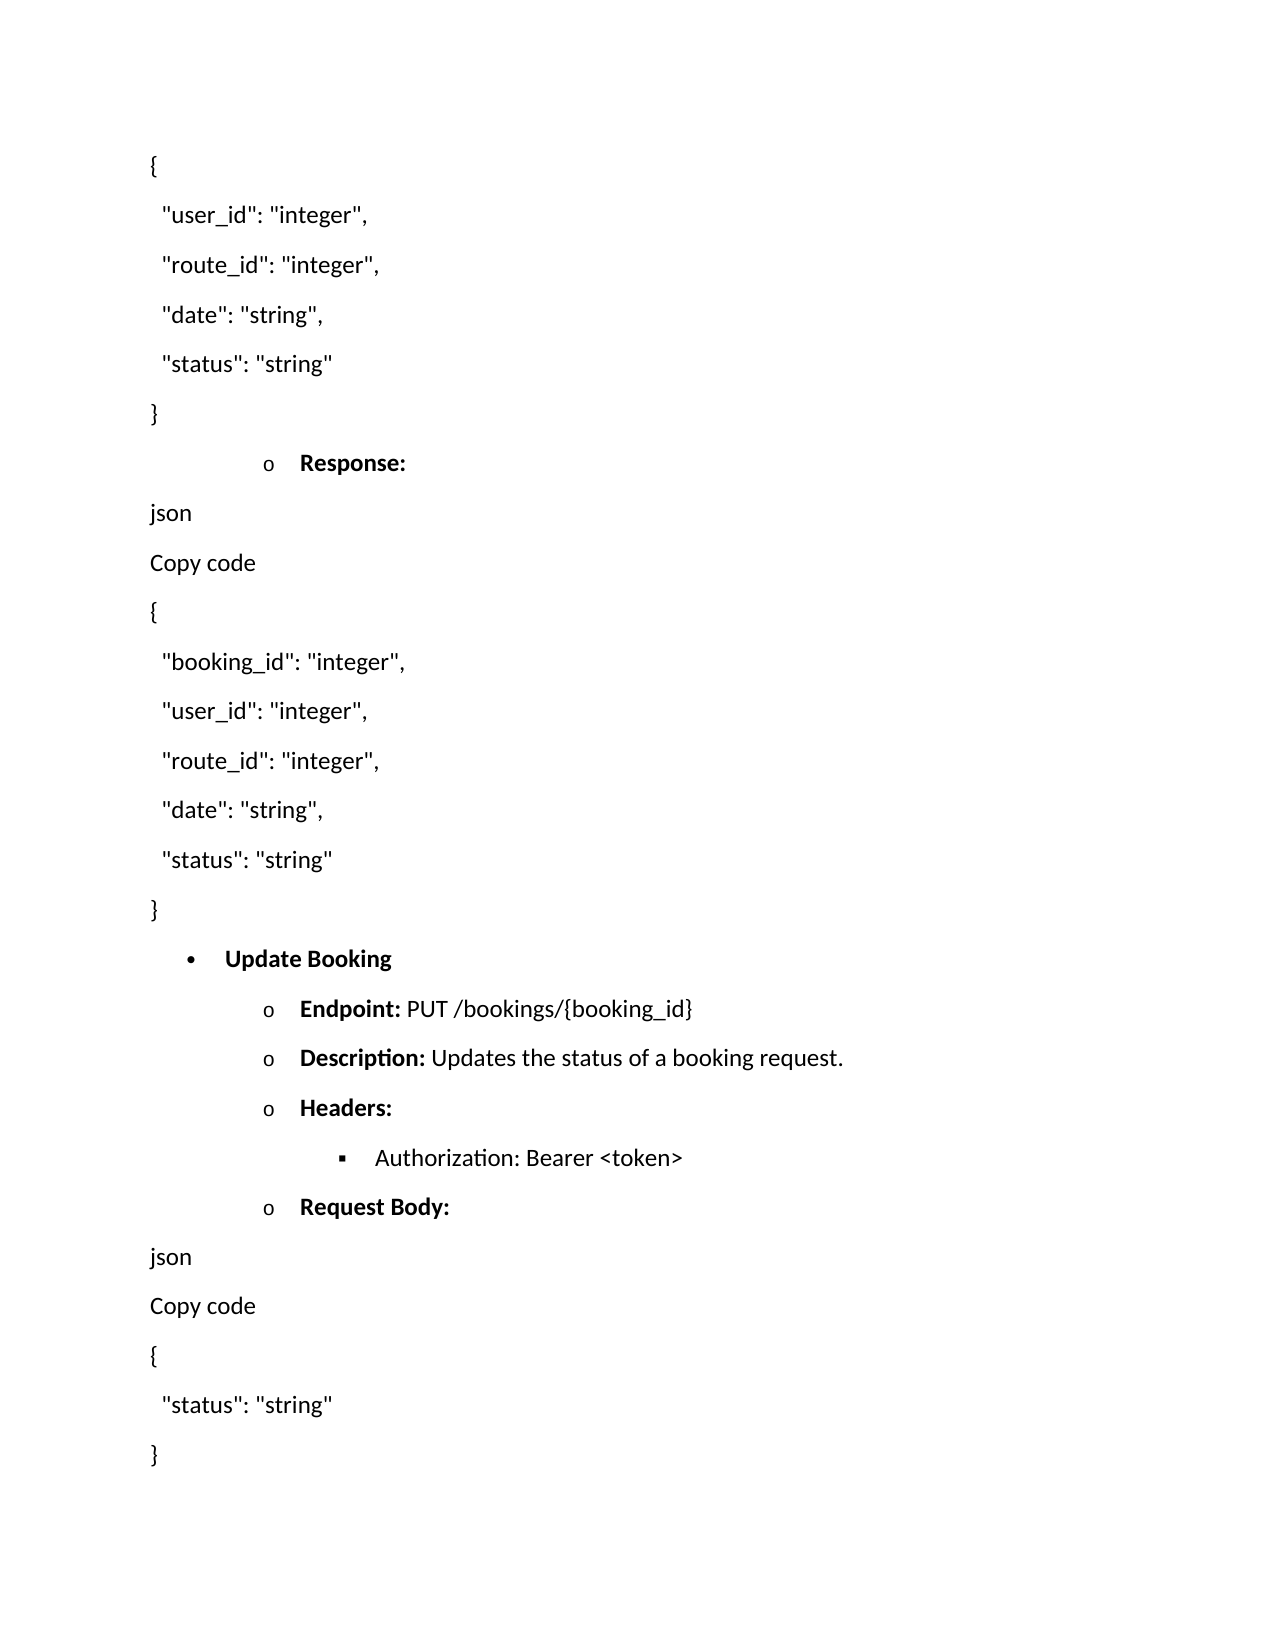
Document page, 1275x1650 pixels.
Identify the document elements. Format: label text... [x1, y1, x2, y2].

list Endpoint: PUT /bookings/{booking_id} [262, 993, 1125, 1023]
text { [150, 150, 1125, 181]
list Headers: [262, 1092, 1125, 1123]
text Copy code [150, 1290, 1125, 1321]
list Description: Updates the status of a booking request. [262, 1042, 1125, 1073]
list Request Body: [262, 1191, 1125, 1222]
text "user_id": "integer", [150, 199, 1125, 230]
text "status": "string" [150, 1389, 1125, 1420]
text "date": "string", [150, 299, 1125, 329]
text { [150, 1340, 1125, 1371]
list Response: [262, 447, 1125, 478]
text "booking_id": "integer", [150, 646, 1125, 676]
text "status": "string" [150, 844, 1125, 875]
text json [150, 1241, 1125, 1271]
list Authorization: Bearer <token> [337, 1142, 1125, 1172]
text "user_id": "integer", [150, 695, 1125, 726]
text "route_id": "integer", [150, 745, 1125, 776]
list Update Booking [187, 943, 1125, 974]
text json [150, 497, 1125, 528]
text } [150, 398, 1125, 428]
text Copy code [150, 547, 1125, 577]
text { [150, 596, 1125, 627]
text } [150, 1439, 1125, 1470]
text "route_id": "integer", [150, 249, 1125, 280]
text "date": "string", [150, 794, 1125, 825]
text "status": "string" [150, 348, 1125, 379]
text } [150, 894, 1125, 924]
